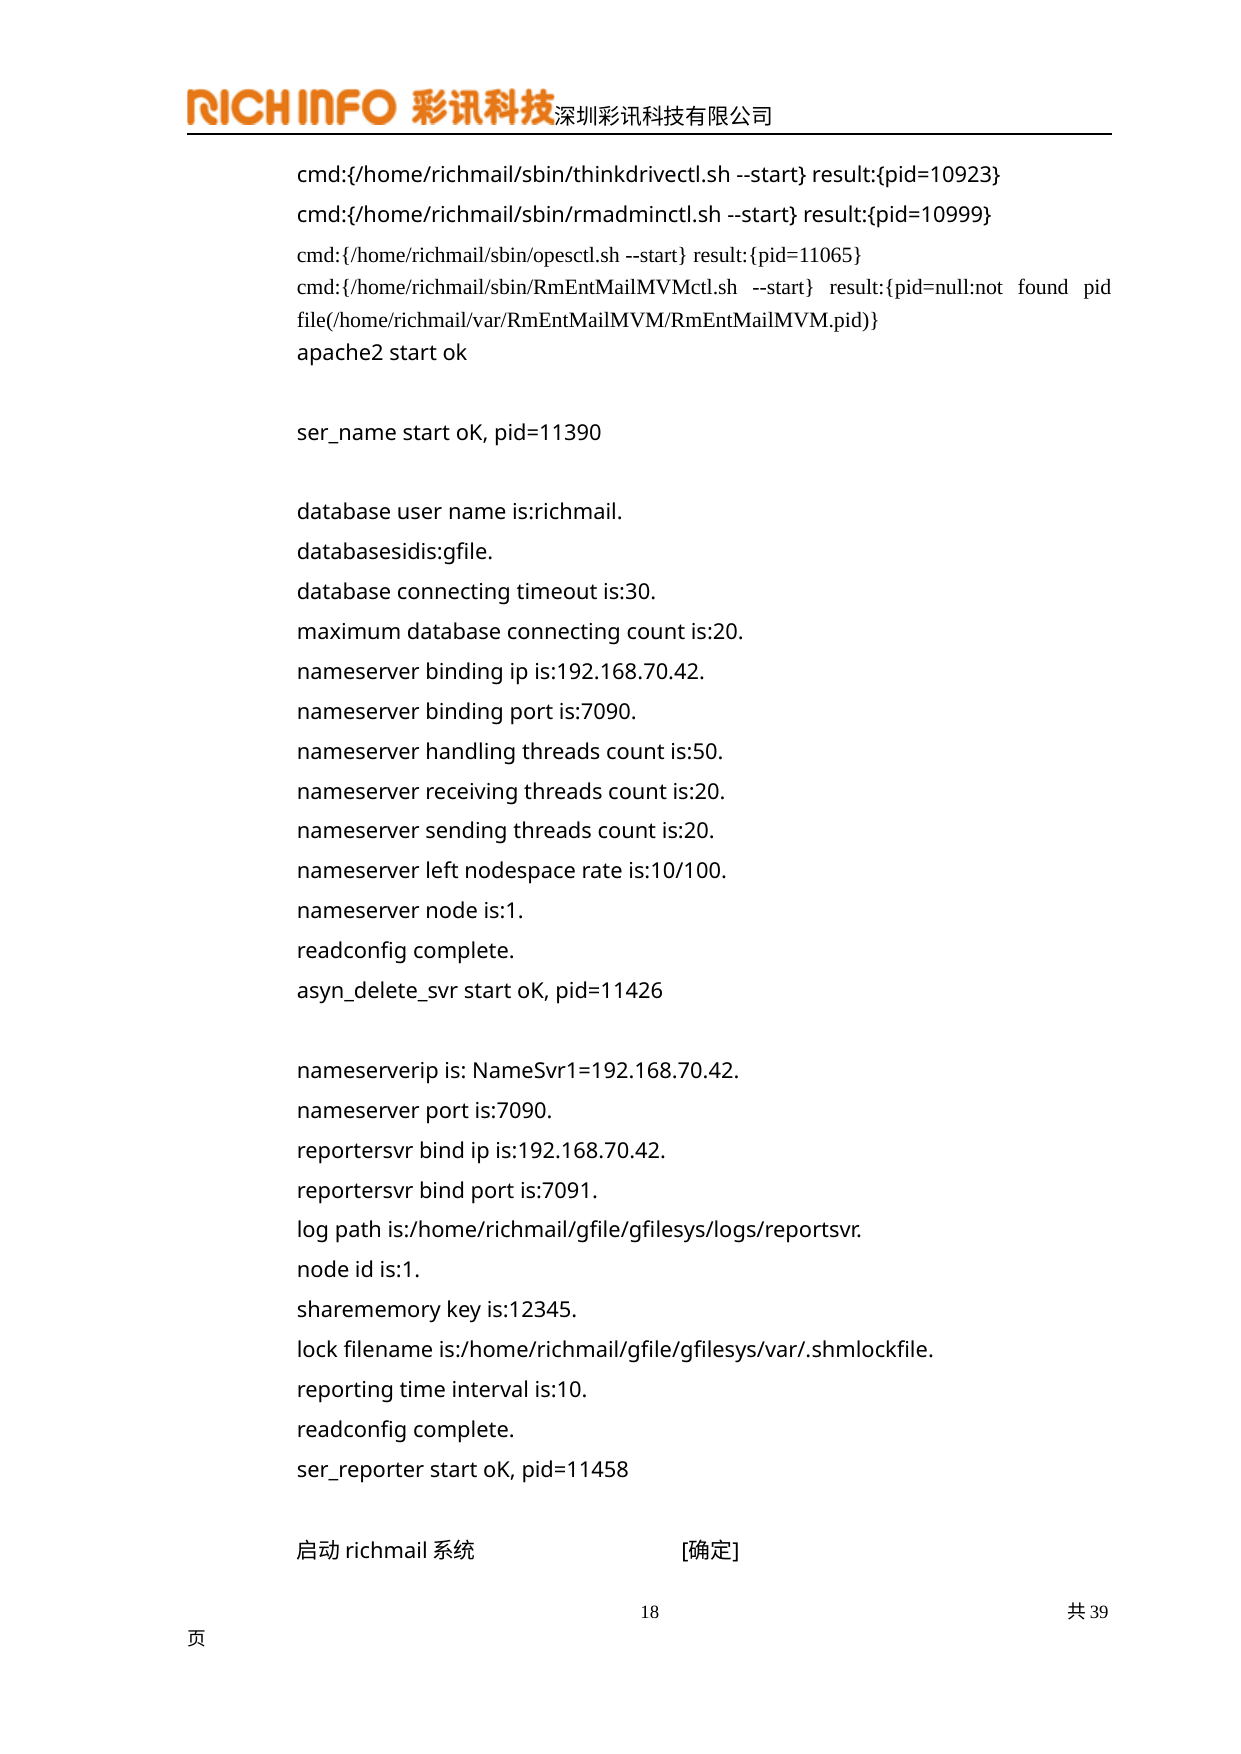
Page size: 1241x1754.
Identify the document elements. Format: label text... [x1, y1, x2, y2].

text cmd:{/home/richmail/sbin/opesctl.sh --start} result:{pid=11065} [187, 238, 1112, 270]
text asyn_delete_svr start oK, pid=11426 [297, 974, 1112, 1006]
text sharememory key is:12345. [297, 1293, 1112, 1325]
text nameserverip is: NameSvr1=192.168.70.42. [297, 1053, 1112, 1086]
text ser_reporter start oK, pid=11458 [297, 1452, 1112, 1485]
text nameserver receiving threads count is:20. [297, 774, 1112, 807]
text reportersvr bind port is:7091. [297, 1173, 1112, 1206]
text nameserver left nodespace rate is:10/100. [297, 854, 1112, 887]
picture [187, 88, 555, 125]
text databasesidis:gfile. [297, 535, 1112, 567]
text apache2 start ok [297, 335, 1112, 368]
text nameserver port is:7090. [297, 1093, 1112, 1126]
text reporting time interval is:10. [297, 1373, 1112, 1405]
text readconfig complete. [297, 1413, 1112, 1445]
text nameserver binding port is:7090. [297, 694, 1112, 727]
text lock filename is:/home/richmail/gfile/gfilesys/var/.shmlockfile. [297, 1333, 1112, 1365]
text nameserver sending threads count is:20. [297, 814, 1112, 847]
text database connecting timeout is:30. [297, 575, 1112, 607]
text log path is:/home/richmail/gfile/gfilesys/logs/reportsvr. [297, 1213, 1112, 1246]
text readconfig complete. [297, 934, 1112, 966]
text node id is:1. [297, 1253, 1112, 1286]
text nameserver binding ip is:192.168.70.42. [297, 654, 1112, 687]
text nameserver handling threads count is:50. [297, 734, 1112, 767]
text maximum database connecting count is:20. [297, 615, 1112, 647]
text ser_name start oK, pid=11390 [297, 415, 1112, 448]
text cmd:{/home/richmail/sbin/RmEntMailMVMctl.sh --start} result:{pid=null:not found pid file(/home/richmail/var/RmEntMailMVM/RmEntMailMVM.pid)} [297, 270, 1112, 335]
text nameserver node is:1. [297, 894, 1112, 926]
text reportersvr bind ip is:192.168.70.42. [297, 1133, 1112, 1166]
text 启动richmail系统 [确定] [297, 1532, 1112, 1565]
text database user name is:richmail. [297, 495, 1112, 527]
text cmd:{/home/richmail/sbin/thinkdrivectl.sh --start} result:{pid=10923} [297, 158, 1112, 191]
text cmd:{/home/richmail/sbin/rmadminctl.sh --start} result:{pid=10999} [297, 198, 1112, 231]
